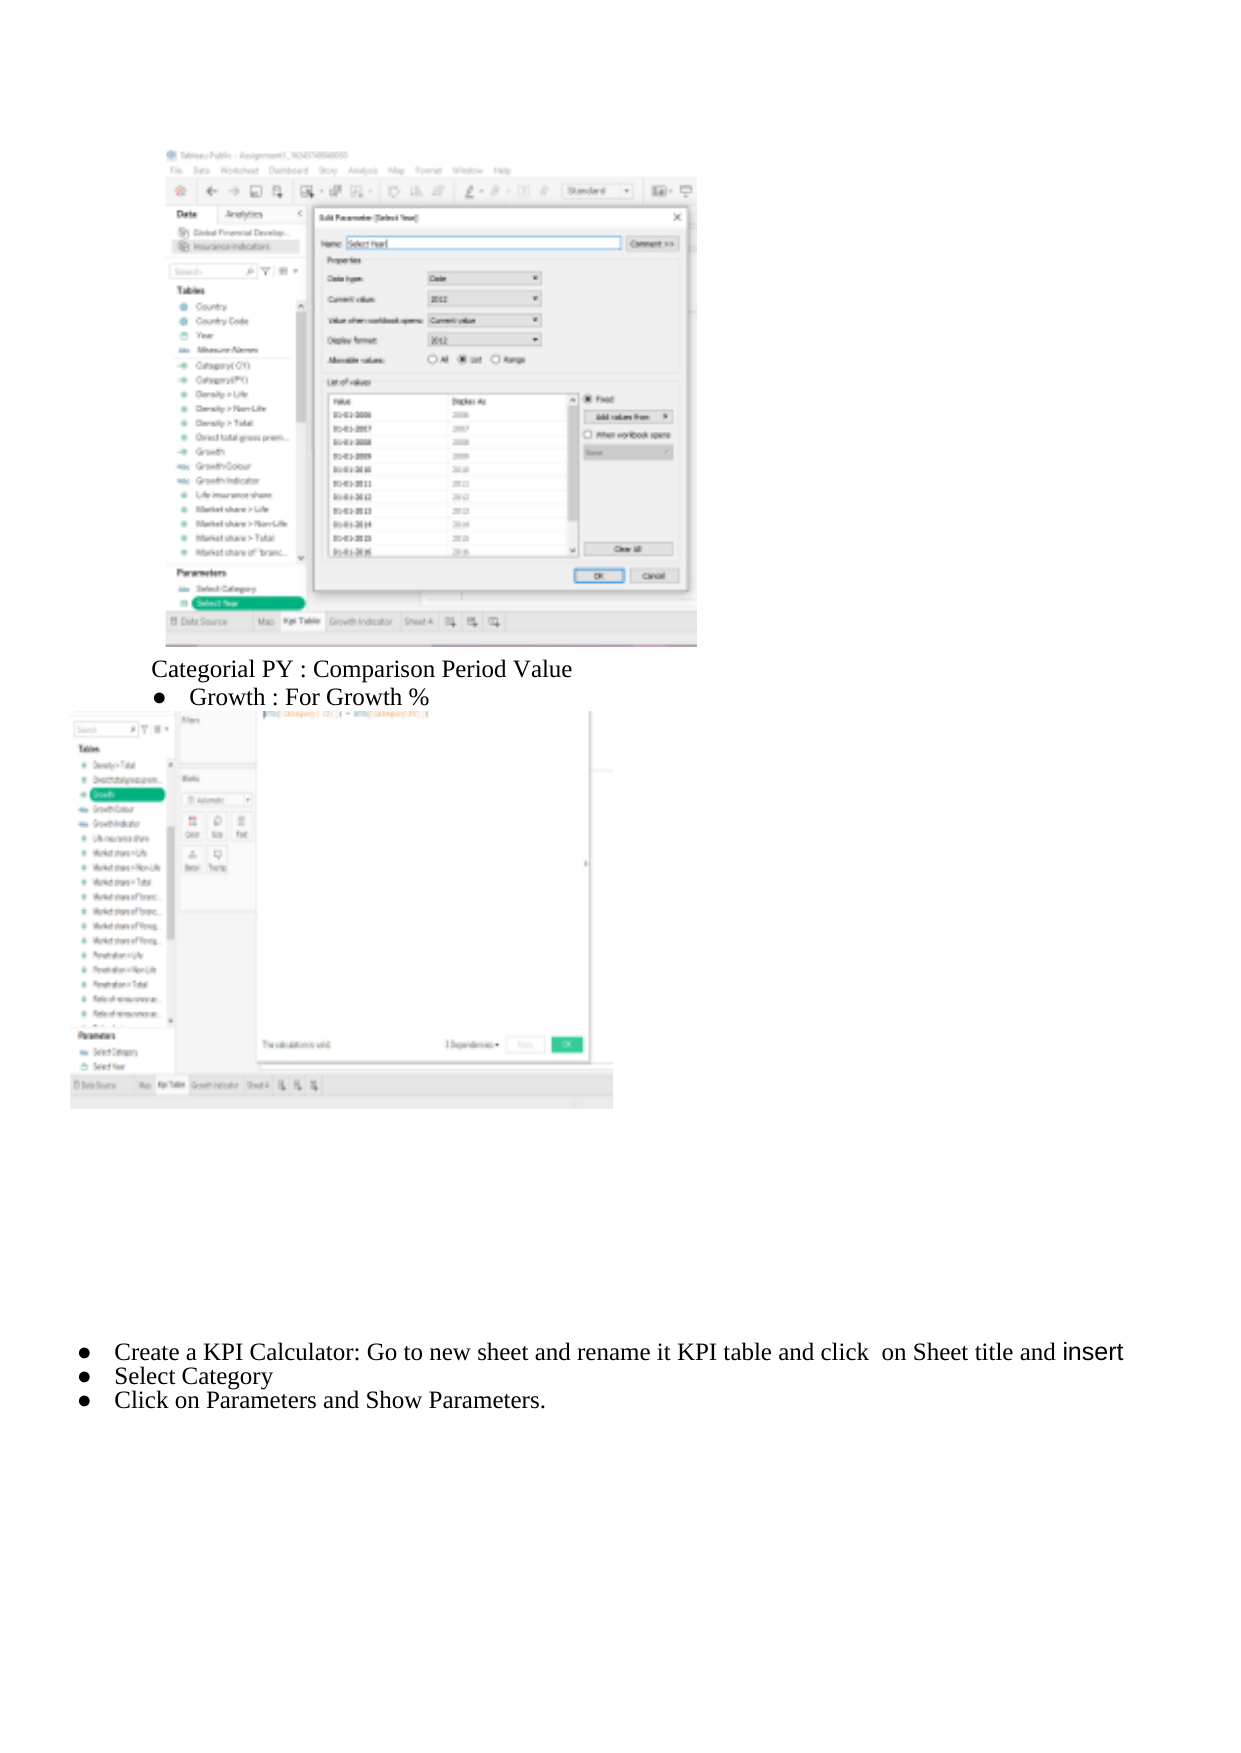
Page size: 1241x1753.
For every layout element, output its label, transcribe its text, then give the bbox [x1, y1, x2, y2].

list Click on Parameters and Show Parameters. [77, 1389, 1196, 1414]
picture [70, 711, 614, 1109]
list Growth : For Growth % [152, 682, 1211, 711]
list Select Category [77, 1365, 1196, 1389]
text Categorial PY : Comparison Period Value [151, 312, 1211, 682]
picture [165, 150, 697, 647]
list Create a KPI Calculator: Go to new sheet and rename it KPI table and click on Sheet title and insert [77, 1340, 1196, 1365]
